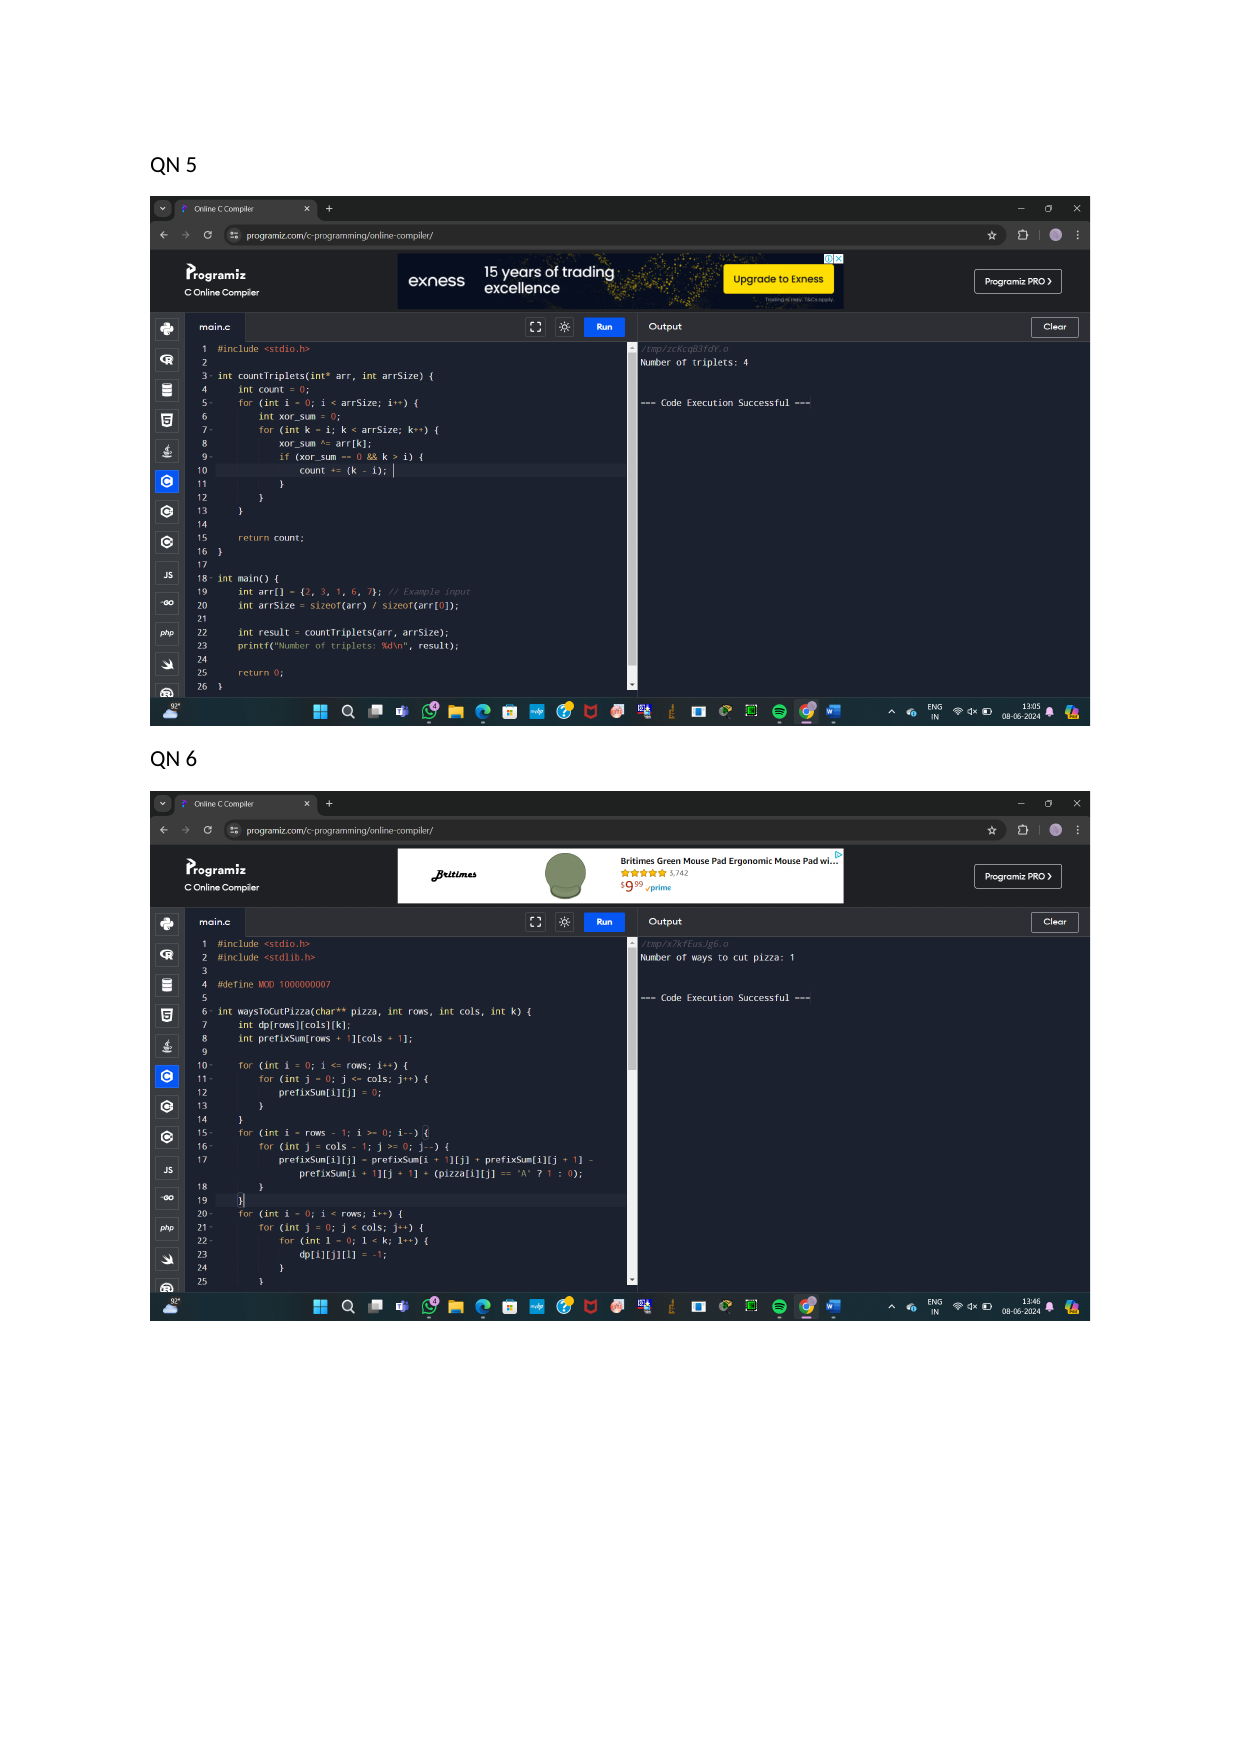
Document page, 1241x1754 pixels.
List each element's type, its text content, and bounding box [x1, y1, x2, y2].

text QN 6 [150, 744, 1090, 773]
picture [150, 196, 1091, 726]
text QN 5 [150, 150, 1090, 178]
picture [150, 791, 1091, 1321]
